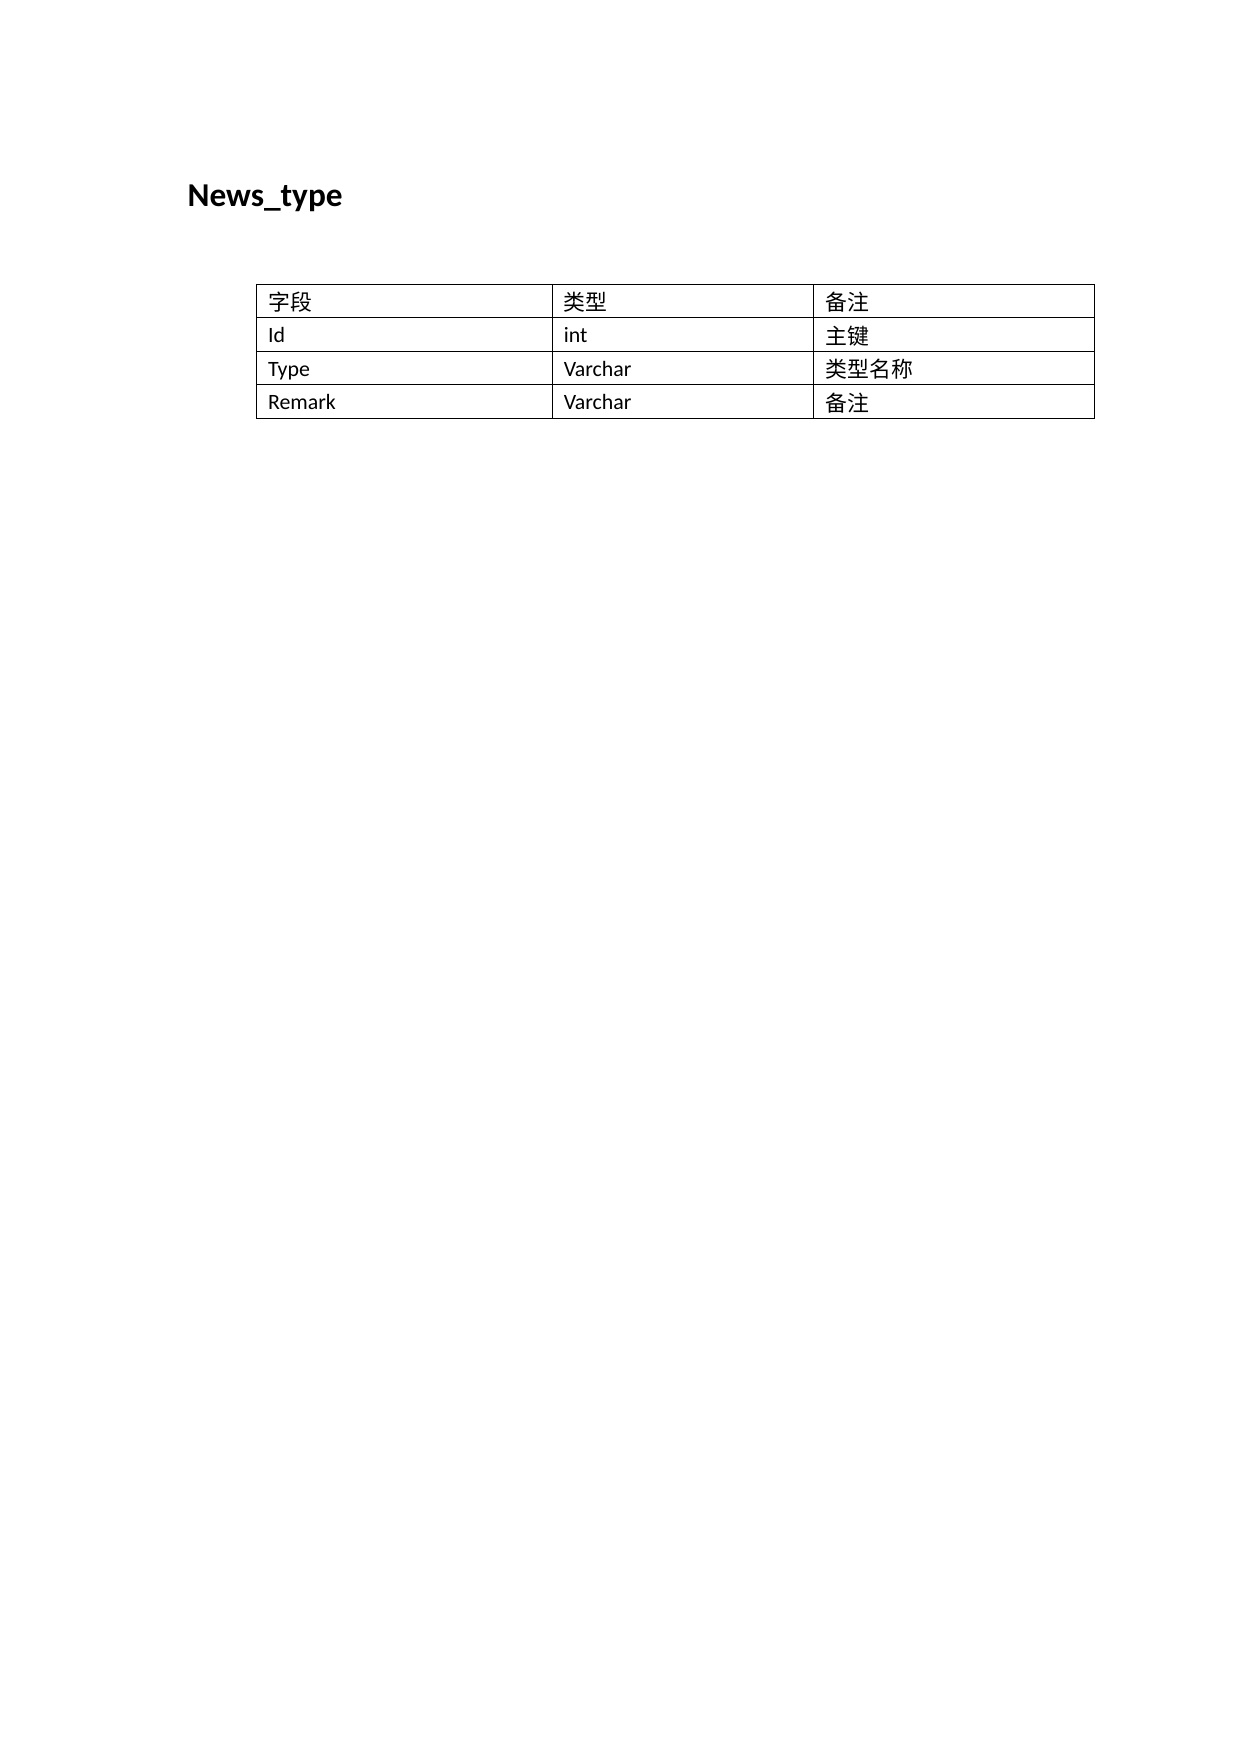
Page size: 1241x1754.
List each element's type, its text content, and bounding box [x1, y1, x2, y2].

table_cell Id [257, 318, 552, 351]
table_cell Varchar [553, 385, 813, 418]
subtitle News_type [187, 162, 1053, 227]
table_header 字段 [257, 285, 552, 317]
table_cell 备注 [814, 385, 1094, 418]
table_header 备注 [814, 285, 1094, 317]
table_header 类型 [553, 285, 813, 317]
table_cell Type [257, 352, 552, 384]
table_cell Remark [257, 385, 552, 418]
table_cell 类型名称 [814, 352, 1094, 384]
table_cell Varchar [553, 352, 813, 384]
table_cell int [553, 318, 813, 351]
table_cell 主键 [814, 318, 1094, 351]
